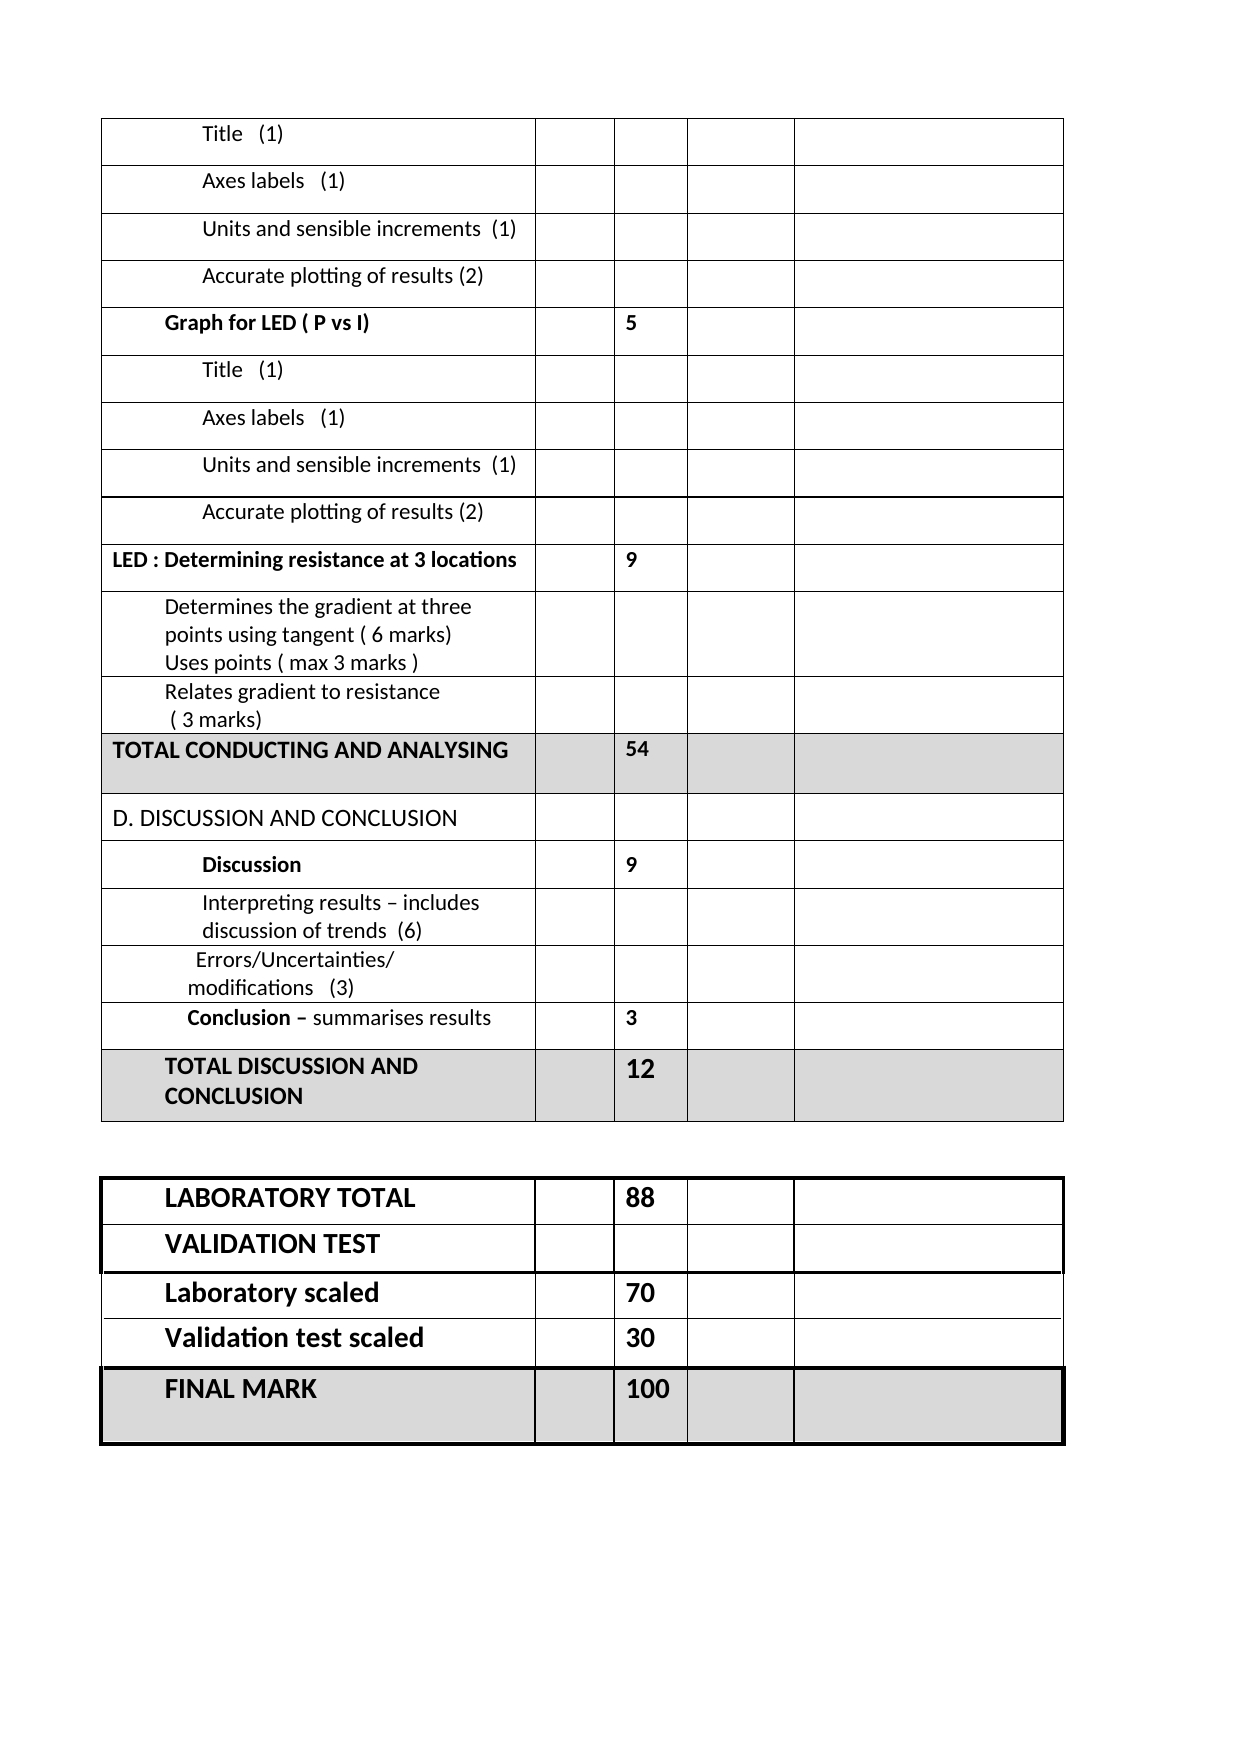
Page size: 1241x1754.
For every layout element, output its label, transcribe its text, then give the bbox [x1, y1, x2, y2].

table_cell [615, 261, 687, 307]
table_cell [795, 308, 1063, 354]
table_cell [688, 545, 794, 591]
table_cell [688, 1370, 793, 1441]
table_cell 9 [615, 841, 687, 887]
table_cell [536, 403, 614, 449]
table_cell [795, 214, 1063, 260]
table_cell [688, 889, 794, 944]
table_cell Title (1) [102, 119, 535, 165]
table_cell [536, 214, 614, 260]
table_cell [795, 592, 1063, 676]
table_cell [688, 734, 794, 793]
table_cell Accurate plotting of results (2) [102, 261, 535, 307]
table_cell [615, 119, 687, 165]
table_cell 12 [615, 1050, 687, 1121]
table_cell Accurate plotting of results (2) [102, 498, 535, 544]
table_cell 5 [615, 308, 687, 354]
table_cell [795, 889, 1063, 944]
table_cell [536, 261, 614, 307]
table_cell 70 [615, 1274, 687, 1318]
table_cell [795, 545, 1063, 591]
table_cell [615, 946, 687, 1002]
table_cell [688, 214, 794, 260]
table_cell Conclusion – summarises results [102, 1003, 535, 1049]
table_cell [615, 214, 687, 260]
table_cell [615, 1225, 687, 1271]
table_cell [795, 1003, 1063, 1049]
table_cell [795, 1225, 1062, 1271]
table_cell [536, 450, 614, 496]
table_cell Discussion [102, 841, 535, 887]
table_cell [795, 1050, 1063, 1121]
table_cell [615, 356, 687, 402]
table_header 88 [615, 1180, 687, 1224]
table_cell TOTAL CONDUCTING AND ANALYSING [102, 734, 535, 793]
table_cell [536, 1003, 614, 1049]
table_cell FINAL MARK [103, 1367, 534, 1441]
table_header [688, 1180, 793, 1224]
table_cell [688, 308, 794, 354]
table_cell [795, 1271, 1063, 1318]
table_cell [688, 1225, 793, 1271]
table_cell [615, 166, 687, 213]
table_cell [795, 403, 1063, 449]
table_cell [615, 889, 687, 944]
table_cell [688, 841, 794, 887]
table_cell [536, 1370, 613, 1441]
table_cell [688, 498, 794, 544]
table_cell [688, 1003, 794, 1049]
table_cell [615, 403, 687, 449]
table_cell [615, 677, 687, 733]
table_cell Determines the gradient at three points using tangent ( 6 marks) Uses points ( max 3 marks ) [102, 592, 535, 676]
table_cell [536, 356, 614, 402]
table_cell [615, 794, 687, 840]
table_cell [688, 1050, 794, 1121]
table_cell 9 [615, 545, 687, 591]
table_cell [688, 356, 794, 402]
table_cell [688, 592, 794, 676]
table_cell 100 [615, 1370, 687, 1441]
table_cell 54 [615, 734, 687, 793]
table_cell [795, 356, 1063, 402]
table_cell [536, 308, 614, 354]
table_cell [688, 794, 794, 840]
table_cell [795, 841, 1063, 887]
table_cell VALIDATION TEST [103, 1225, 534, 1271]
table_cell [536, 592, 614, 676]
table_cell [536, 166, 614, 213]
table_cell [536, 545, 614, 591]
table_cell [536, 677, 614, 733]
table_cell [615, 592, 687, 676]
table_cell [688, 450, 794, 496]
table_cell [536, 498, 614, 544]
table_cell [795, 119, 1063, 165]
table_cell [688, 1319, 794, 1366]
table_cell [536, 794, 614, 840]
table_cell Axes labels (1) [102, 403, 535, 449]
table_cell [536, 119, 614, 165]
table_cell [795, 946, 1063, 1002]
table_cell [688, 946, 794, 1002]
table_header [795, 1180, 1062, 1224]
table_cell Title (1) [102, 356, 535, 402]
table_header LABORATORY TOTAL [103, 1180, 534, 1224]
table_cell [536, 734, 614, 793]
table_cell [795, 498, 1063, 544]
table_cell [536, 889, 614, 944]
table_cell [688, 1274, 794, 1318]
table_cell [615, 450, 687, 496]
table_cell [536, 1319, 614, 1366]
table_cell [688, 677, 794, 733]
table_cell [536, 841, 614, 887]
table_cell [615, 498, 687, 544]
table_cell 30 [615, 1319, 687, 1366]
table_cell Units and sensible increments (1) [102, 450, 535, 496]
table_cell [536, 946, 614, 1002]
table_cell Validation test scaled [102, 1318, 535, 1366]
table_cell [688, 119, 794, 165]
table_cell [536, 1050, 614, 1121]
table_cell Interpreting results – includes discussion of trends (6) [102, 889, 535, 944]
table_cell [795, 166, 1063, 213]
table_cell Laboratory scaled [102, 1272, 535, 1318]
table_cell [795, 450, 1063, 496]
table_cell Relates gradient to resistance ( 3 marks) [102, 677, 535, 733]
table_cell [795, 261, 1063, 307]
table_cell LED : Determining resistance at 3 locations [102, 545, 535, 591]
table_cell 3 [615, 1003, 687, 1049]
table_cell [536, 1225, 613, 1271]
table_header [536, 1180, 613, 1224]
table_cell Graph for LED ( P vs I) [102, 308, 535, 354]
table_cell Units and sensible increments (1) [102, 214, 535, 260]
table_cell Errors/Uncertainties/ modifications (3) [102, 946, 535, 1002]
table_cell [795, 734, 1063, 793]
table_cell TOTAL DISCUSSION AND CONCLUSION [102, 1050, 535, 1121]
table_cell D. DISCUSSION AND CONCLUSION [102, 794, 535, 840]
table_cell [688, 403, 794, 449]
table_cell [795, 677, 1063, 733]
table_cell [688, 261, 794, 307]
table_cell Axes labels (1) [102, 166, 535, 213]
table_cell [688, 166, 794, 213]
table_cell [536, 1274, 614, 1318]
table_cell [795, 1370, 1061, 1441]
table_cell [795, 794, 1063, 840]
table_cell [795, 1318, 1063, 1366]
